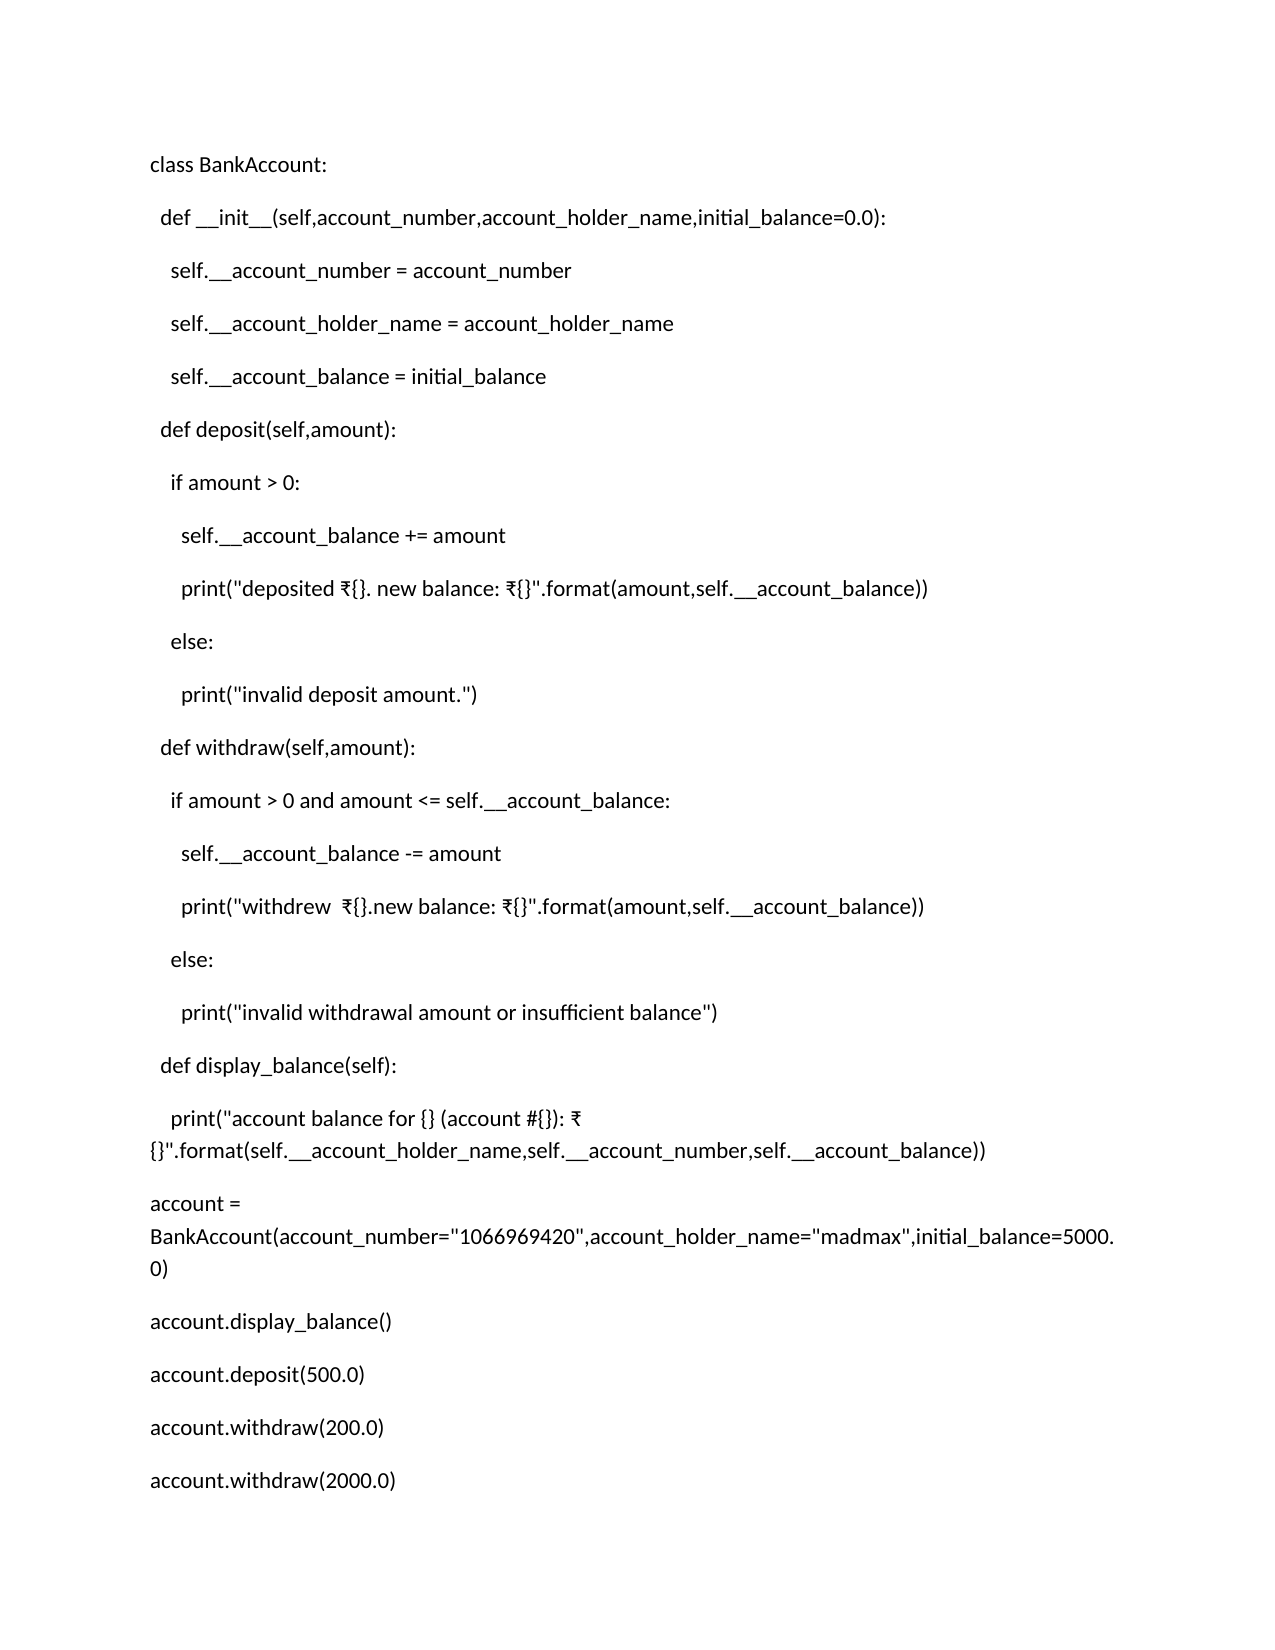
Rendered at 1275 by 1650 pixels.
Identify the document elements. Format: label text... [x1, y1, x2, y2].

text print("deposited ₹{}. new balance: ₹{}".format(amount,self.__account_balance)) [150, 574, 1125, 602]
text print("withdrew ₹{}.new balance: ₹{}".format(amount,self.__account_balance)) [150, 892, 1125, 920]
text class BankAccount: [150, 150, 1125, 178]
text def __init__(self,account_number,account_holder_name,initial_balance=0.0): [150, 203, 1125, 231]
text self.__account_balance += amount [150, 521, 1125, 549]
text self.__account_number = account_number [150, 256, 1125, 284]
text account.display_balance() [150, 1307, 1125, 1335]
text else: [150, 945, 1125, 973]
text def withdraw(self,amount): [150, 733, 1125, 761]
text print("invalid withdrawal amount or insufficient balance") [150, 998, 1125, 1026]
text self.__account_holder_name = account_holder_name [150, 309, 1125, 337]
text print("account balance for {} (account #{}): ₹{}".format(self.__account_holder_name,self.__account_number,self.__account_balance)) [150, 1104, 1125, 1164]
text if amount > 0 and amount <= self.__account_balance: [150, 786, 1125, 814]
text def display_balance(self): [150, 1051, 1125, 1079]
text if amount > 0: [150, 468, 1125, 496]
text self.__account_balance -= amount [150, 839, 1125, 867]
text def deposit(self,amount): [150, 415, 1125, 443]
text print("invalid deposit amount.") [150, 680, 1125, 708]
text else: [150, 627, 1125, 655]
text account = BankAccount(account_number="1066969420",account_holder_name="madmax",initial_balance=5000.0) [150, 1189, 1125, 1282]
text account.deposit(500.0) [150, 1360, 1125, 1388]
text self.__account_balance = initial_balance [150, 362, 1125, 390]
text account.withdraw(2000.0) [150, 1466, 1125, 1494]
text account.withdraw(200.0) [150, 1413, 1125, 1441]
